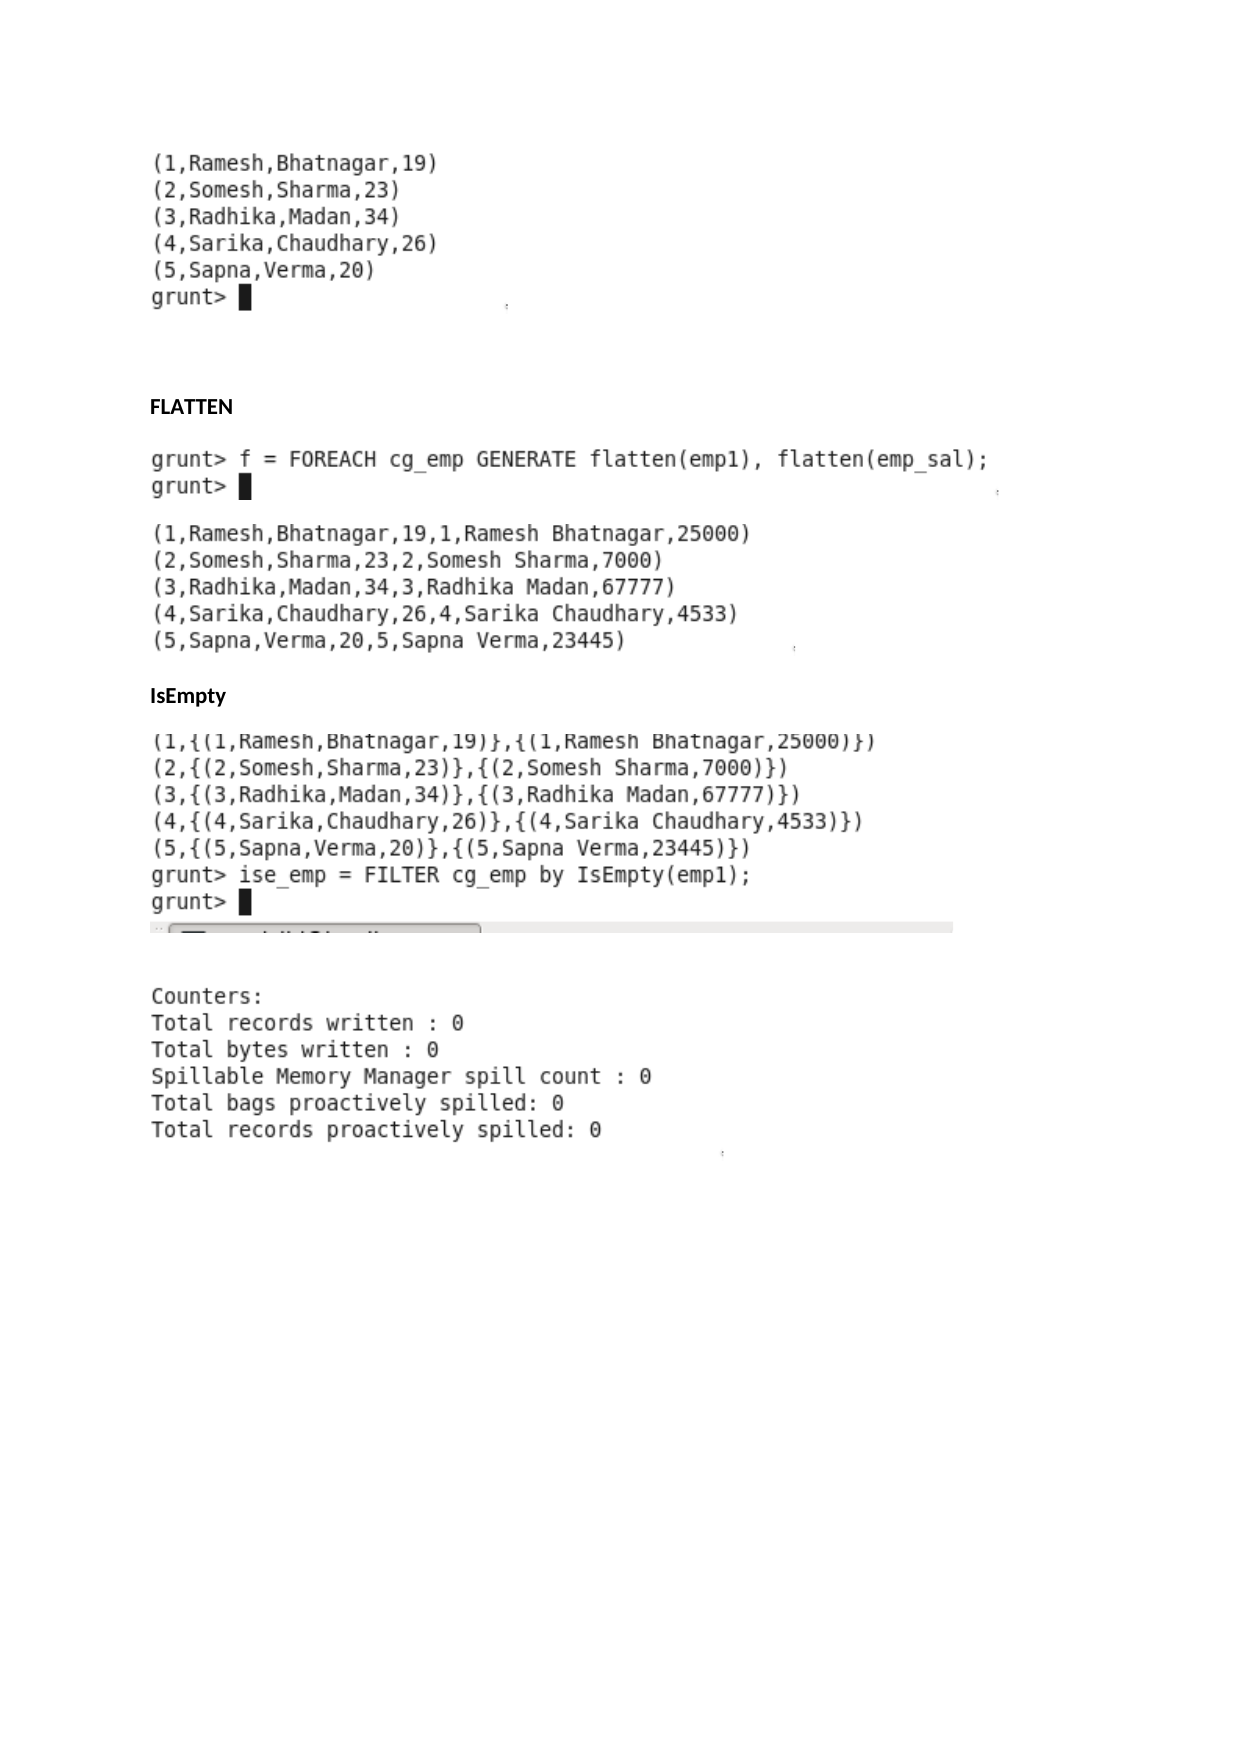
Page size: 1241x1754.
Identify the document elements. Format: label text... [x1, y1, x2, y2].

picture [150, 734, 954, 933]
picture [150, 150, 508, 314]
picture [150, 957, 724, 1161]
text IsEmpty [150, 681, 1090, 709]
picture [150, 524, 796, 656]
picture [150, 445, 999, 500]
text FLATTEN [150, 392, 1090, 420]
